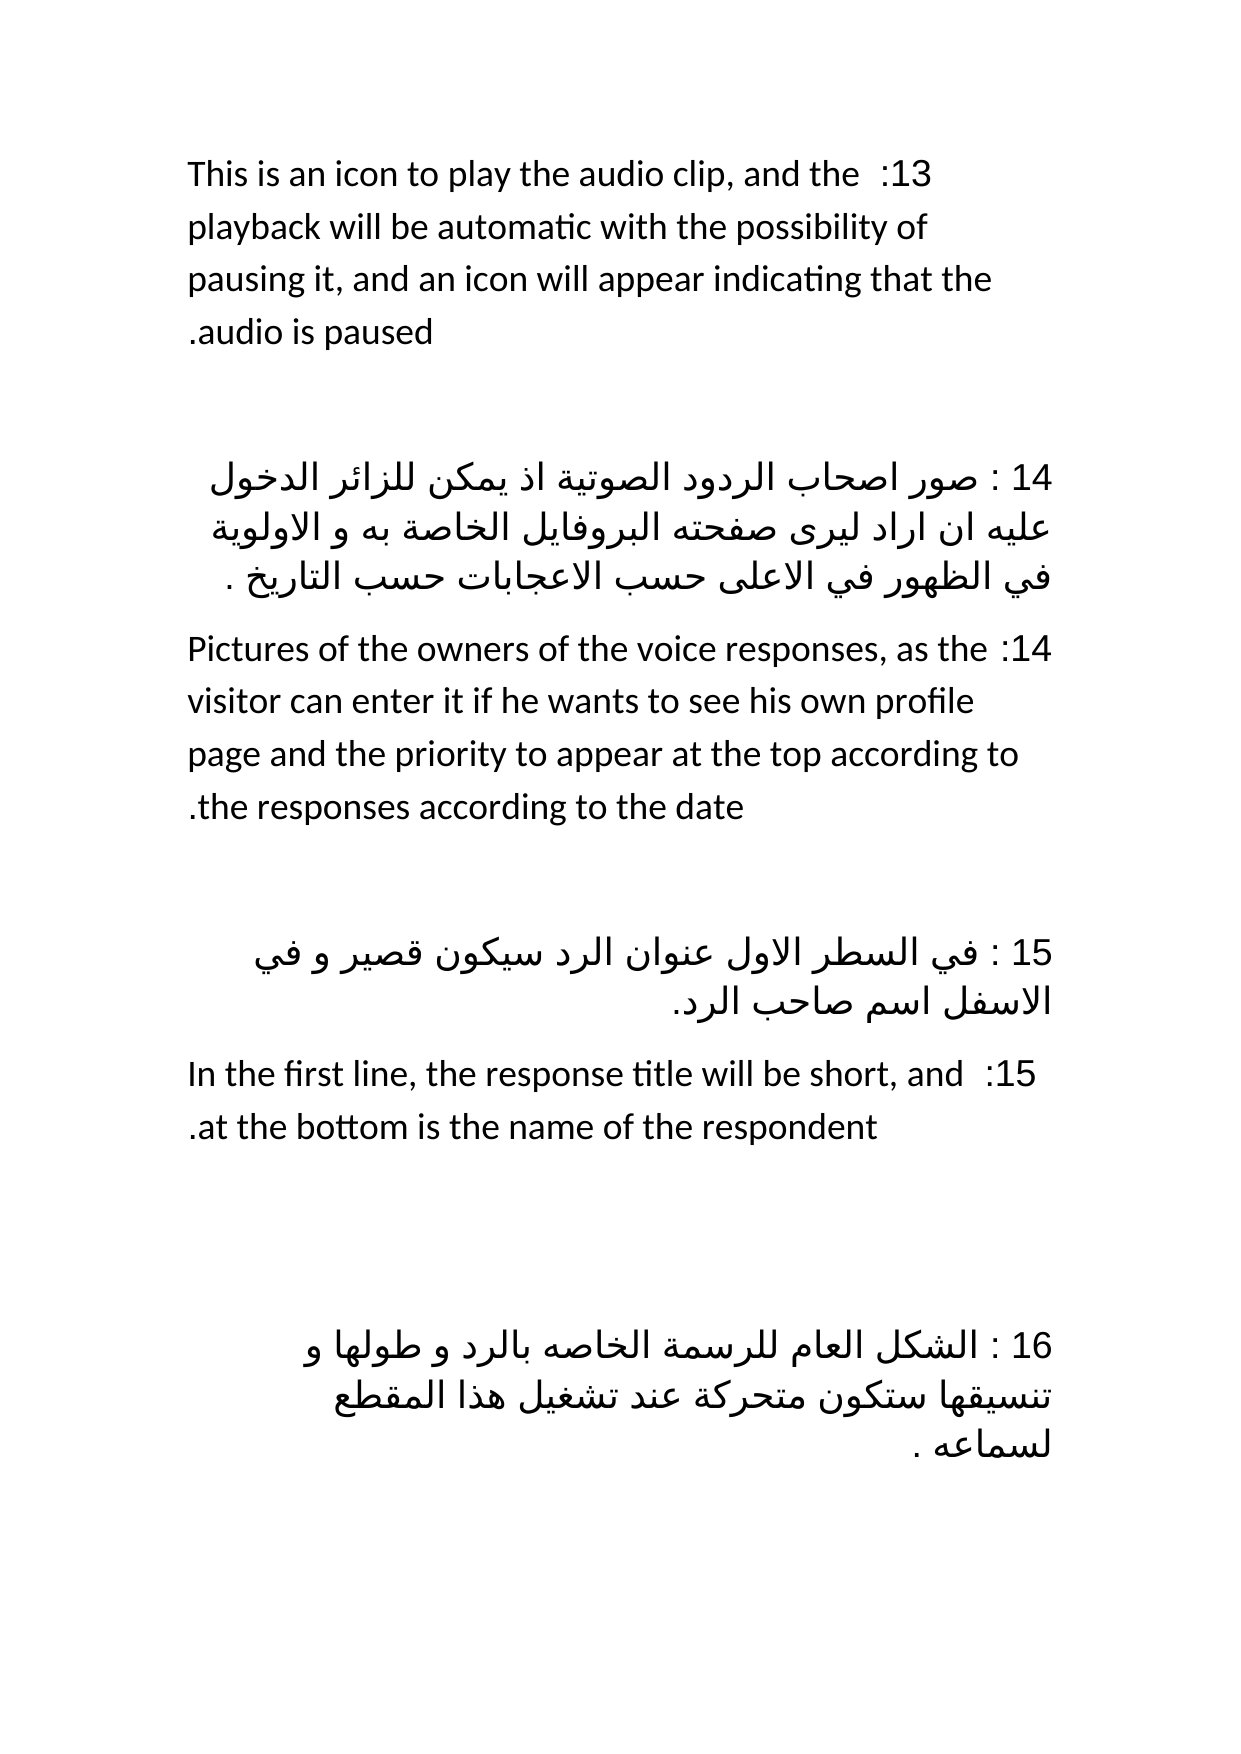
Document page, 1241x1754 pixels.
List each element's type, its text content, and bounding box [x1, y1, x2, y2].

text 13: This is an icon to play the audio clip, and the playback will be automatic with the possibility of pausing it, and an icon will appear indicating that the audio is paused. [187, 150, 1053, 354]
text 16 : الشكل العام للرسمة الخاصه بالرد و طولها و تنسيقها ستكون متحركة عند تشغيل هذا المقطع لسماعه . [187, 1323, 1053, 1466]
text 14 : صور اصحاب الردود الصوتية اذ يمكن للزائر الدخول عليه ان اراد ليرى صفحته البروفايل الخاصة به و الاولوية في الظهور في الاعلى حسب الاعجابات حسب التاريخ . [187, 455, 1053, 597]
text 15: In the first line, the response title will be short, and at the bottom is the name of the respondent. [187, 1050, 1053, 1148]
text 15 : في السطر الاول عنوان الرد سيكون قصير و في الاسفل اسم صاحب الرد. [187, 930, 1053, 1023]
text 14: Pictures of the owners of the voice responses, as the visitor can enter it if he wants to see his own profile page and the priority to appear at the top according to the responses according to the date. [187, 625, 1053, 829]
